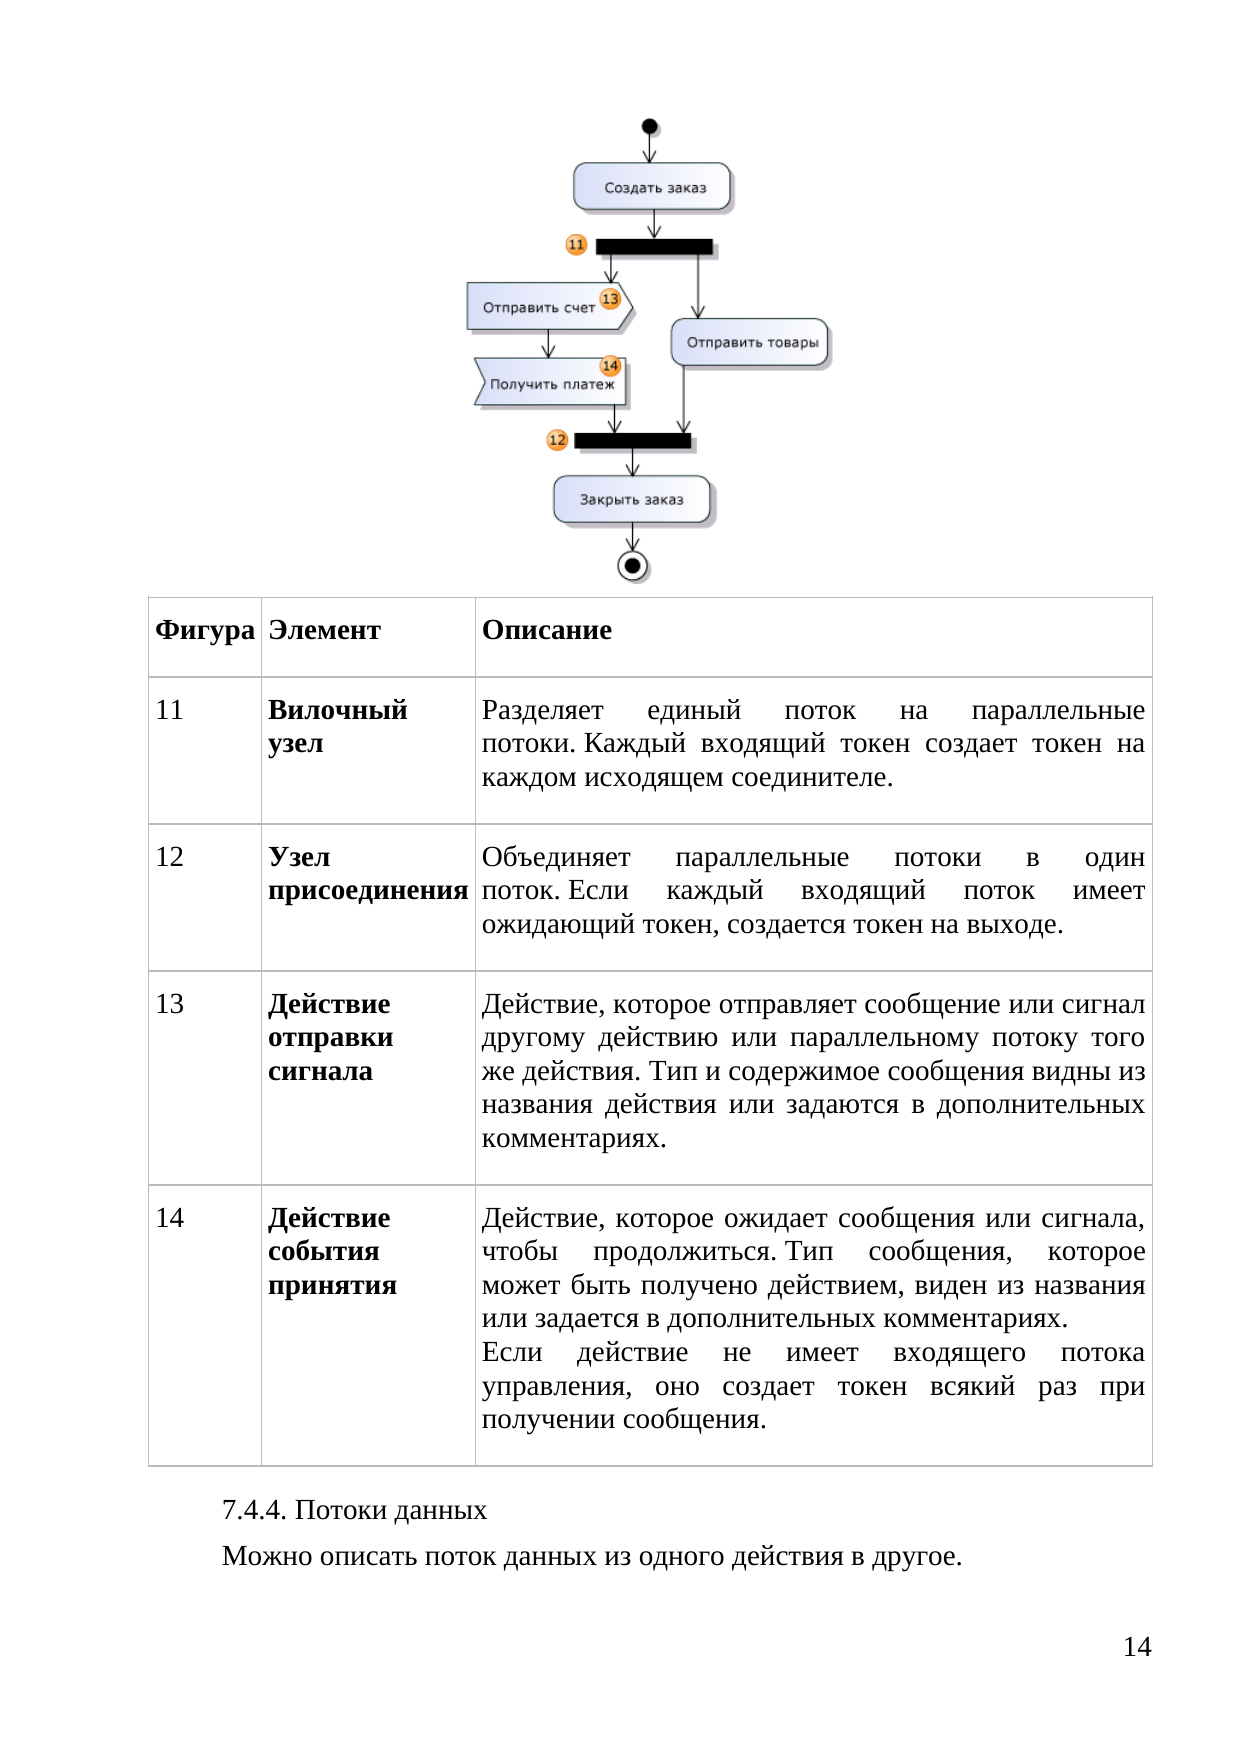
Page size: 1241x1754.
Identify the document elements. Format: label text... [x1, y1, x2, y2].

subtitle Потоки данных [148, 1492, 1152, 1526]
text Можно описать поток данных из одного действия в другое. [148, 1538, 1152, 1572]
table_cell 11 [149, 678, 261, 823]
table_cell Действие отправки сигнала [262, 972, 475, 1184]
table_cell Действие события принятия [262, 1186, 475, 1465]
table_header Элемент [262, 598, 475, 676]
table_header Описание [476, 598, 1152, 676]
table_cell Узел присоединения [262, 825, 475, 970]
table_cell Разделяет единый поток на параллельные потоки. Каждый входящий токен создает токен на каждом исходящем соединителе. [476, 678, 1152, 823]
table_cell Объединяет параллельные потоки в один поток. Если каждый входящий поток имеет ожидающий токен, создается токен на выходе. [476, 825, 1152, 970]
table_cell Действие, которое ожидает сообщения или сигнала, чтобы продолжиться. Тип сообщения, которое может быть получено действием, виден из названия или задается в дополнительных комментариях. Если действие не имеет входящего потока управления, оно создает токен всякий раз при получении сообщения. [476, 1186, 1152, 1465]
table_cell 14 [149, 1186, 261, 1465]
picture [466, 118, 833, 584]
table_header Фигура [149, 598, 261, 676]
table_cell 12 [149, 825, 261, 970]
table_cell Действие, которое отправляет сообщение или сигнал другому действию или параллельному потоку того же действия. Тип и содержимое сообщения видны из названия действия или задаются в дополнительных комментариях. [476, 972, 1152, 1184]
table_cell 13 [149, 972, 261, 1184]
table_cell Вилочный узел [262, 678, 475, 823]
